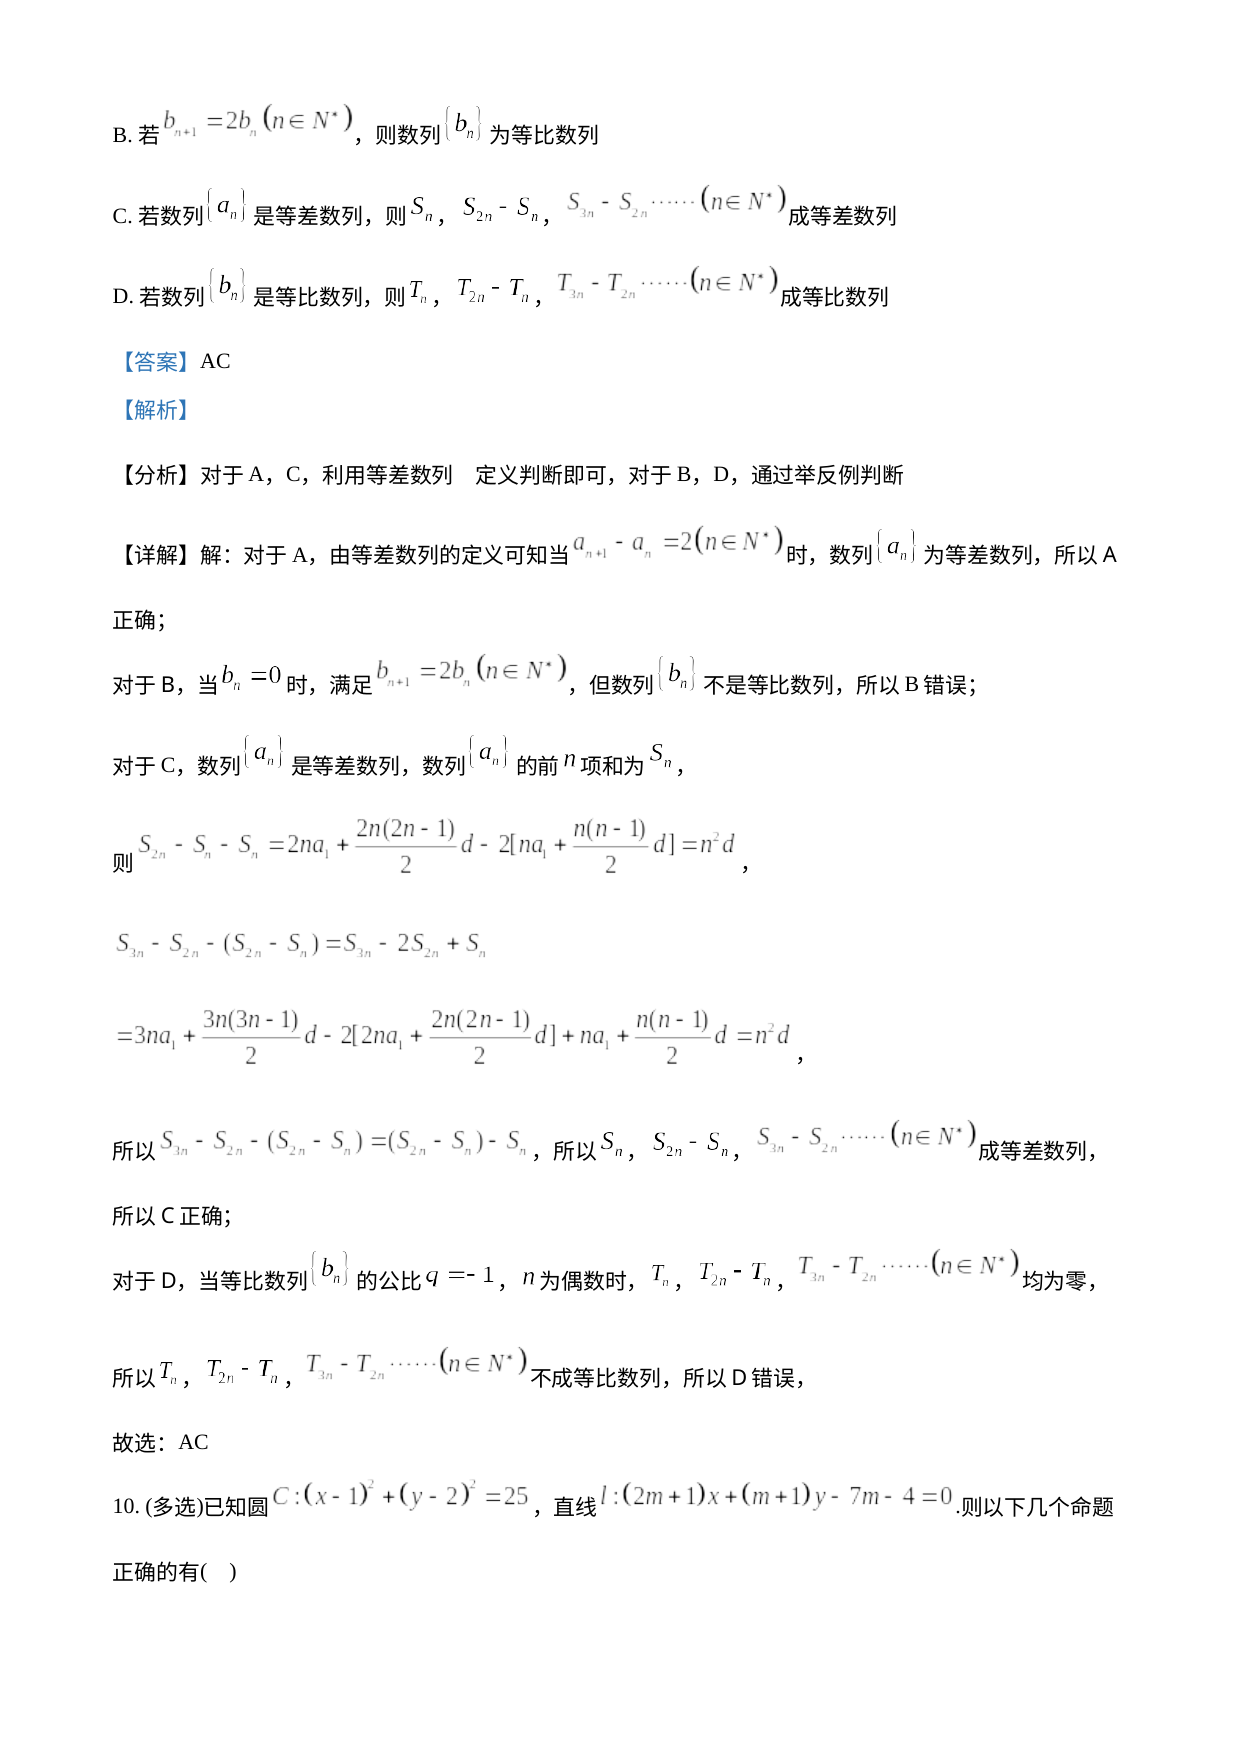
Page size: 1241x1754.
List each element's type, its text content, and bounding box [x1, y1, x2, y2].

text 【详解】解：对于A，由等差数列的定义可知当时，数列为等差数列，所以A正确； [112, 522, 1128, 636]
text 对于B，当时，满足，但数列不是等比数列，所以B错误； [112, 651, 1128, 716]
text 【答案】AC [112, 344, 1128, 377]
text 10. (多选)已知圆，直线.则以下几个命题正确的有( ) [112, 1474, 1128, 1587]
text 【分析】对于A，C，利用等差数列定义判断即可，对于B，D，通过举反例判断 [112, 441, 1128, 506]
text 对于C，数列是等差数列，数列的前项和为， [112, 732, 1128, 797]
text B. 若，则数列为等比数列 [112, 102, 1128, 167]
text D. 若数列是等比数列，则，，成等比数列 [112, 263, 1128, 328]
text 【解析】 [112, 393, 1128, 425]
text C. 若数列是等差数列，则，，成等差数列 [112, 183, 1128, 248]
text 所以，所以，，成等差数列，所以C正确； [112, 1117, 1128, 1231]
text ， [112, 1004, 1128, 1102]
text 则， [112, 813, 1128, 911]
text 对于D，当等比数列的公比，为偶数时，，，均为零，所以，，不成等比数列，所以D错误， [112, 1247, 1128, 1409]
text 故选：AC [112, 1425, 1128, 1458]
